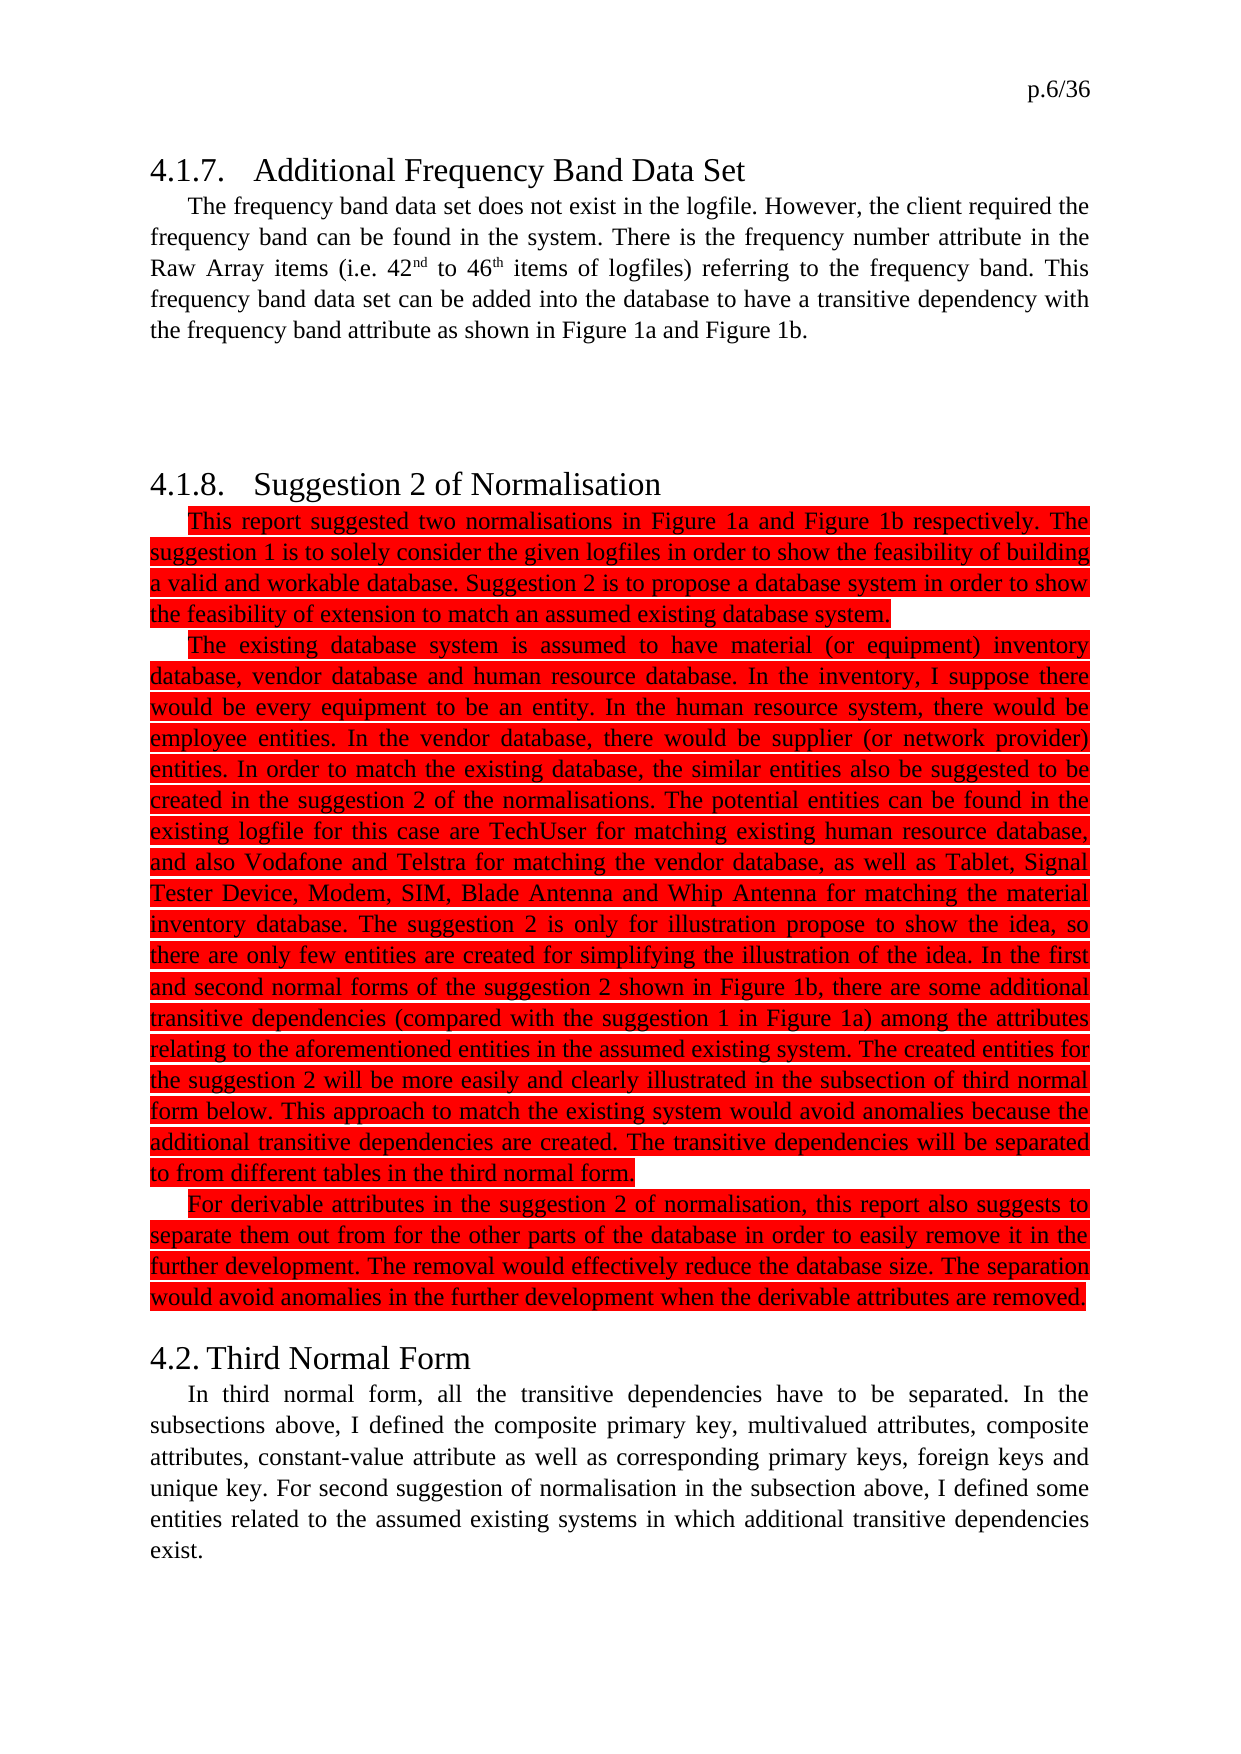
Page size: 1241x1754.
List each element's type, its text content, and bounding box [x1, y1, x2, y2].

subtitle Additional Frequency Band Data Set [150, 150, 1090, 188]
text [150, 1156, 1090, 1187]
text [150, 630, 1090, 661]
text In third normal form, all the transitive dependencies have to be separated. In the subsections above, I defined the composite primary key, multivalued attributes, composite attributes, constant-value attribute as well as corresponding primary keys, foreign keys and unique key. For second suggestion of normalisation in the subsection above, I defined some entities related to the assumed existing systems in which additional transitive dependencies exist. [150, 1379, 1090, 1563]
subtitle Suggestion 2 of Normalisation [150, 465, 1090, 503]
subtitle Third Normal Form [150, 1338, 1090, 1376]
